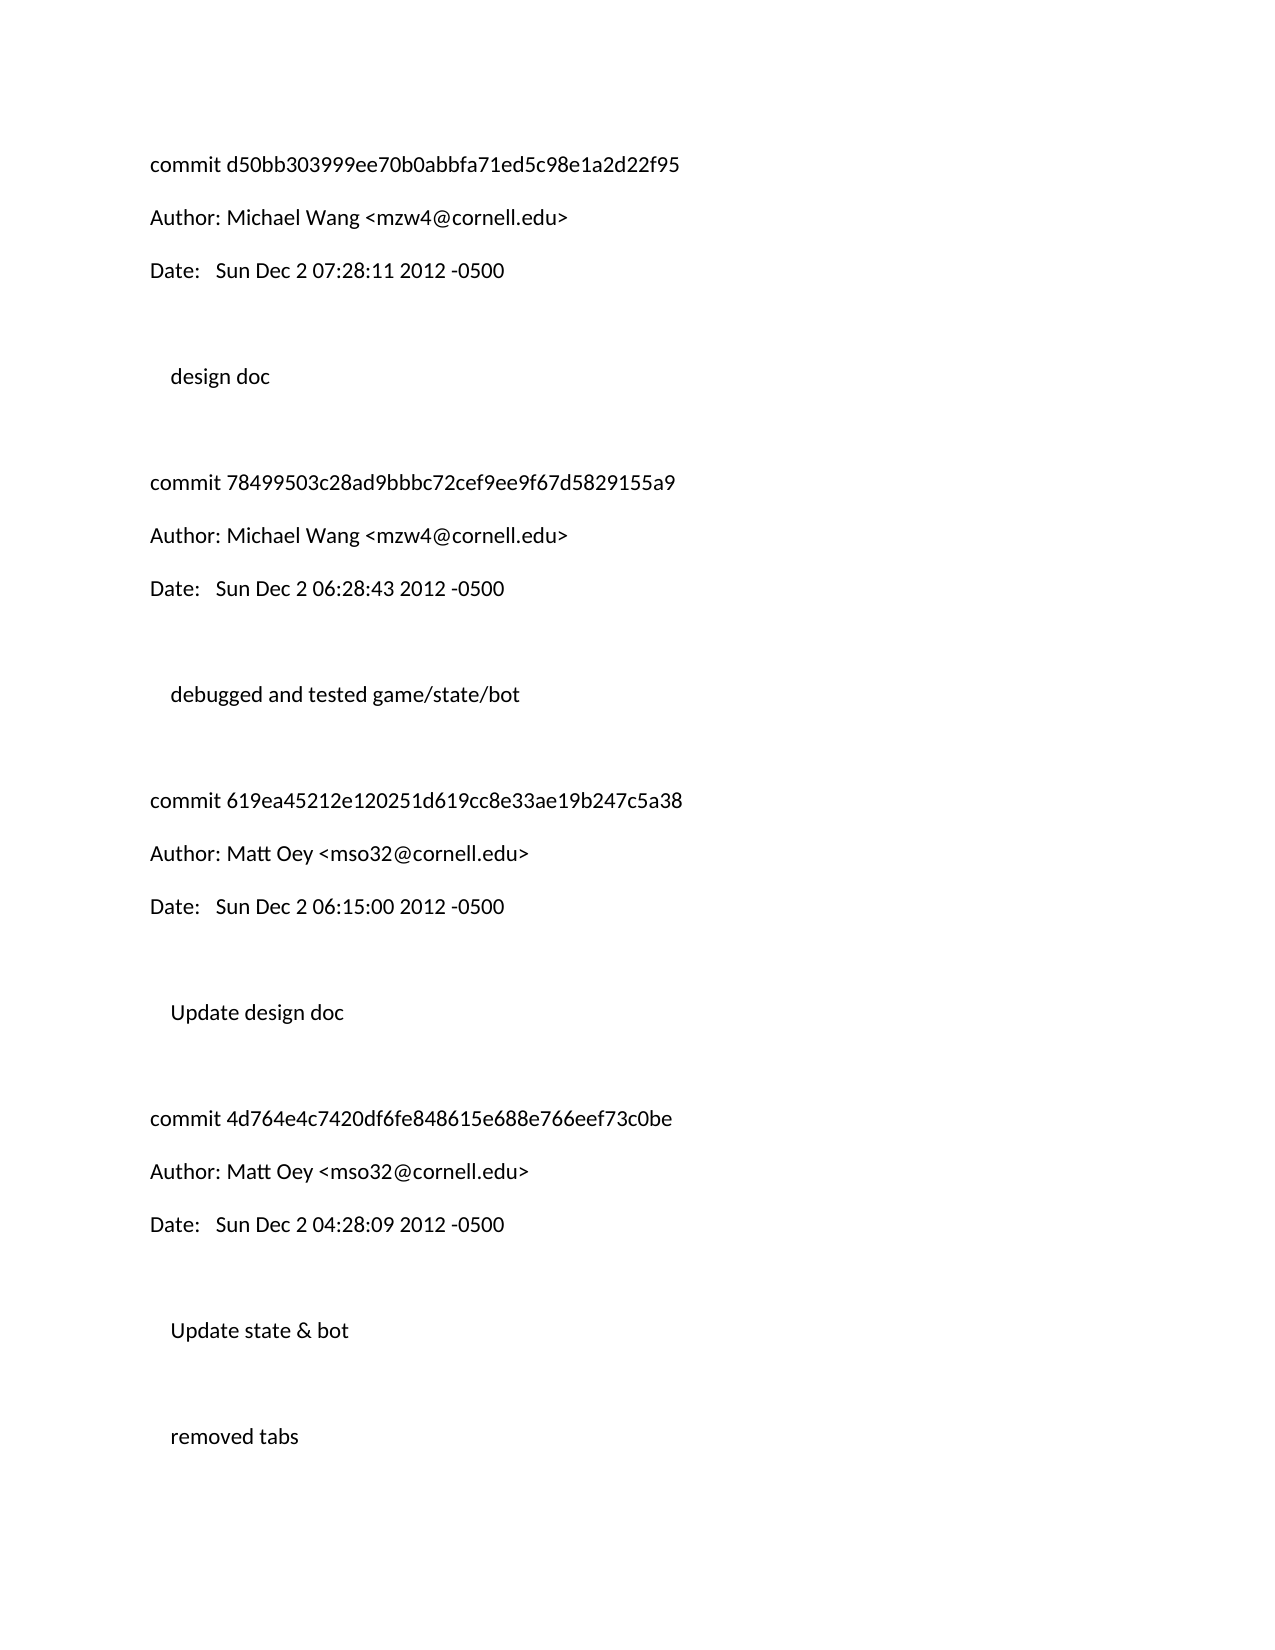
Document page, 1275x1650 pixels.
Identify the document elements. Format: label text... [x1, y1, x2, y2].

text debugged and tested game/state/bot [150, 680, 1125, 708]
text Date: Sun Dec 2 07:28:11 2012 -0500 [150, 256, 1125, 284]
text commit 4d764e4c7420df6fe848615e688e766eef73c0be [150, 1104, 1125, 1132]
text Author: Matt Oey <mso32@cornell.edu> [150, 1157, 1125, 1185]
text Update design doc [150, 998, 1125, 1026]
text Date: Sun Dec 2 04:28:09 2012 -0500 [150, 1210, 1125, 1238]
text Author: Matt Oey <mso32@cornell.edu> [150, 839, 1125, 867]
text design doc [150, 362, 1125, 390]
text commit 78499503c28ad9bbbc72cef9ee9f67d5829155a9 [150, 468, 1125, 496]
text Date: Sun Dec 2 06:28:43 2012 -0500 [150, 574, 1125, 602]
text Date: Sun Dec 2 06:15:00 2012 -0500 [150, 892, 1125, 920]
text Update state & bot [150, 1316, 1125, 1344]
text Author: Michael Wang <mzw4@cornell.edu> [150, 521, 1125, 549]
text commit 619ea45212e120251d619cc8e33ae19b247c5a38 [150, 786, 1125, 814]
text commit d50bb303999ee70b0abbfa71ed5c98e1a2d22f95 [150, 150, 1125, 178]
text removed tabs [150, 1422, 1125, 1451]
text Author: Michael Wang <mzw4@cornell.edu> [150, 203, 1125, 231]
